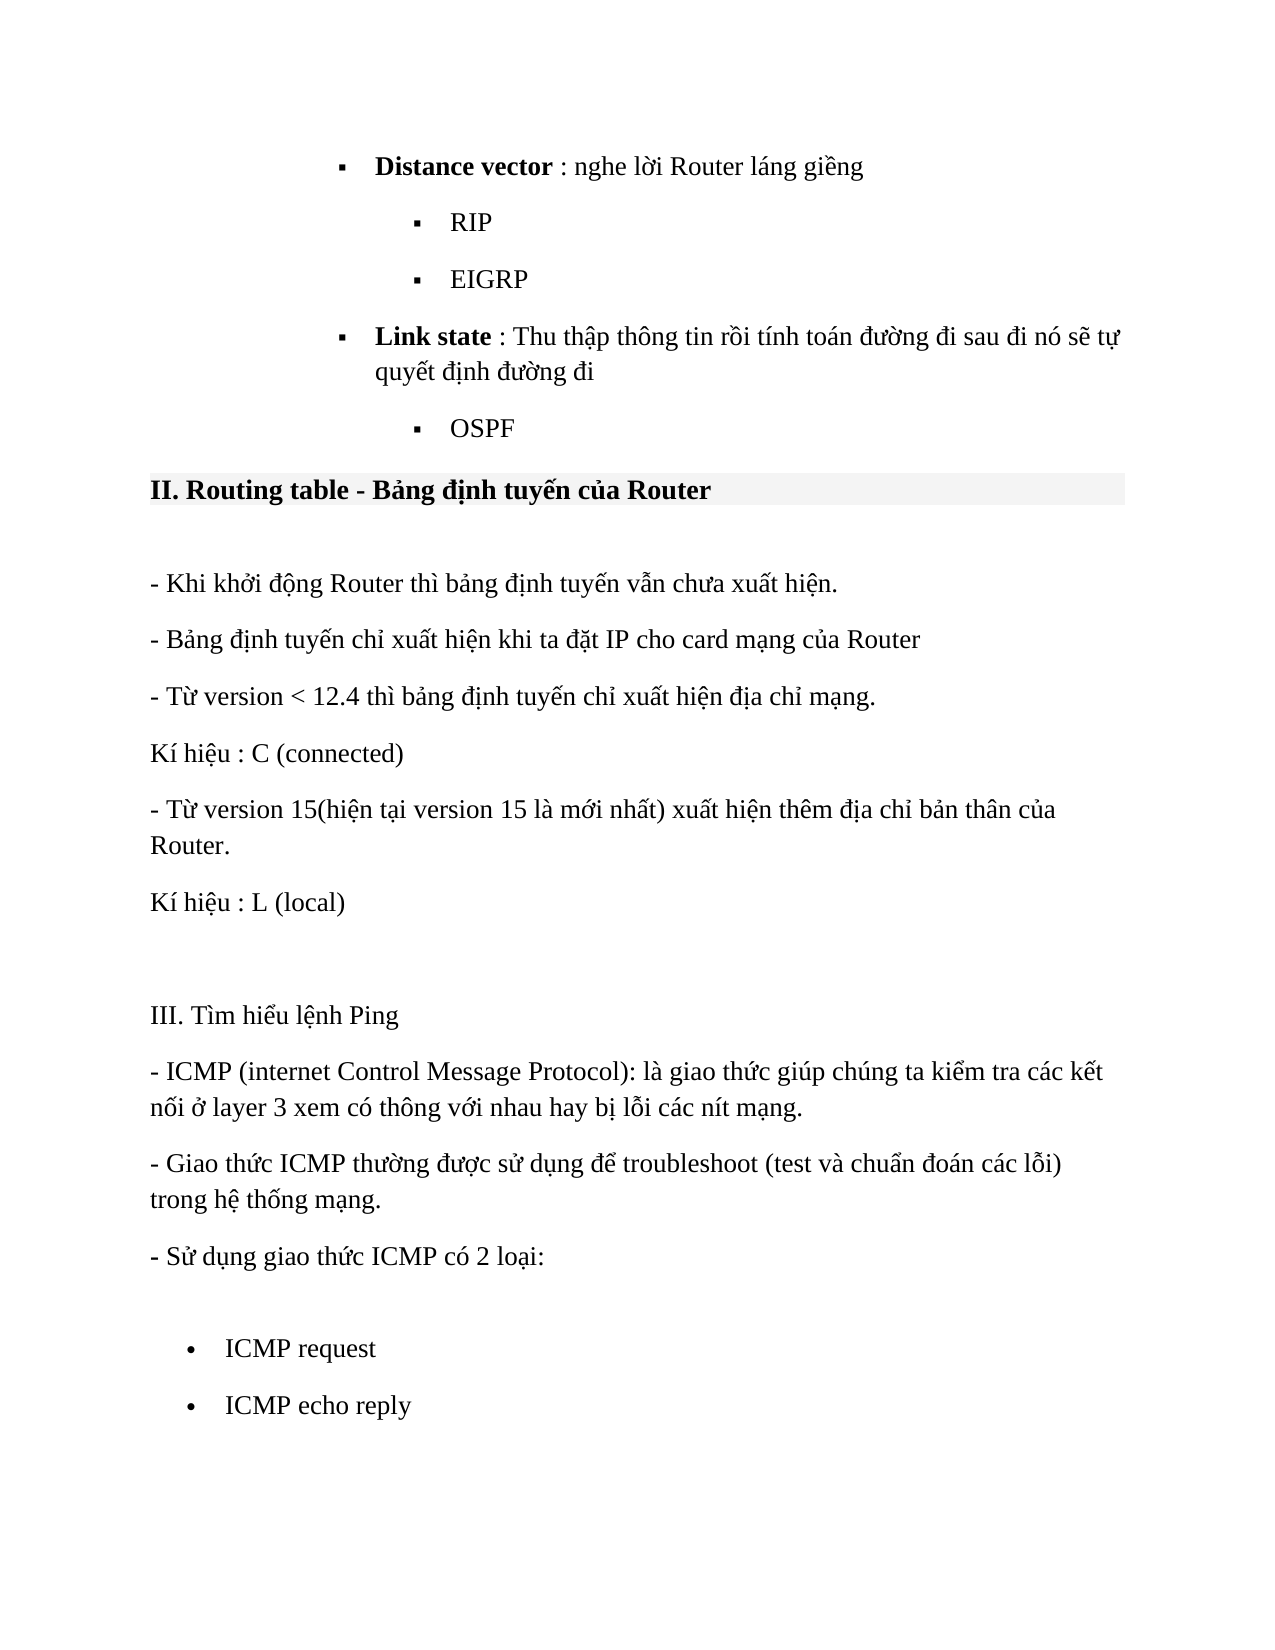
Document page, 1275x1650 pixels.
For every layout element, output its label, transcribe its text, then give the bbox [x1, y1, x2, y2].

list Link state : Thu thập thông tin rồi tính toán đường đi sau đi nó sẽ tự quyết định đường đi [337, 320, 1125, 387]
text - Khi khởi động Router thì bảng định tuyến vẫn chưa xuất hiện. [150, 530, 1125, 598]
list ICMP echo reply [187, 1389, 1125, 1420]
list ICMP request [187, 1332, 1125, 1363]
text Kí hiệu : L (local) [150, 886, 1125, 917]
list OSPF [412, 412, 1125, 443]
list Distance vector : nghe lời Router láng giềng [337, 150, 1125, 181]
text - Giao thức ICMP thường được sử dụng để troubleshoot (test và chuẩn đoán các lỗi) trong hệ thống mạng. [150, 1148, 1125, 1214]
text - ICMP (internet Control Message Protocol): là giao thức giúp chúng ta kiểm tra các kết nối ở layer 3 xem có thông với nhau hay bị lỗi các nít mạng. [150, 1055, 1125, 1122]
text Kí hiệu : C (connected)​ [150, 737, 1125, 768]
list RIP [412, 207, 1125, 238]
list EIGRP [412, 263, 1125, 294]
text - Từ version < 12.4 thì bảng định tuyến chỉ xuất hiện địa chỉ mạng. [150, 680, 1125, 711]
text - Bảng định tuyến chỉ xuất hiện khi ta đặt IP cho card mạng của Router [150, 624, 1125, 655]
text - Từ version 15(hiện tại version 15 là mới nhất) xuất hiện thêm địa chỉ bản thân của Router. [150, 793, 1125, 860]
text III. Tìm hiểu lệnh Ping [150, 999, 1125, 1030]
text - Sử dụng giao thức ICMP có 2 loại: [150, 1240, 1125, 1307]
text II. Routing table - Bảng định tuyến của Router [150, 473, 1125, 505]
